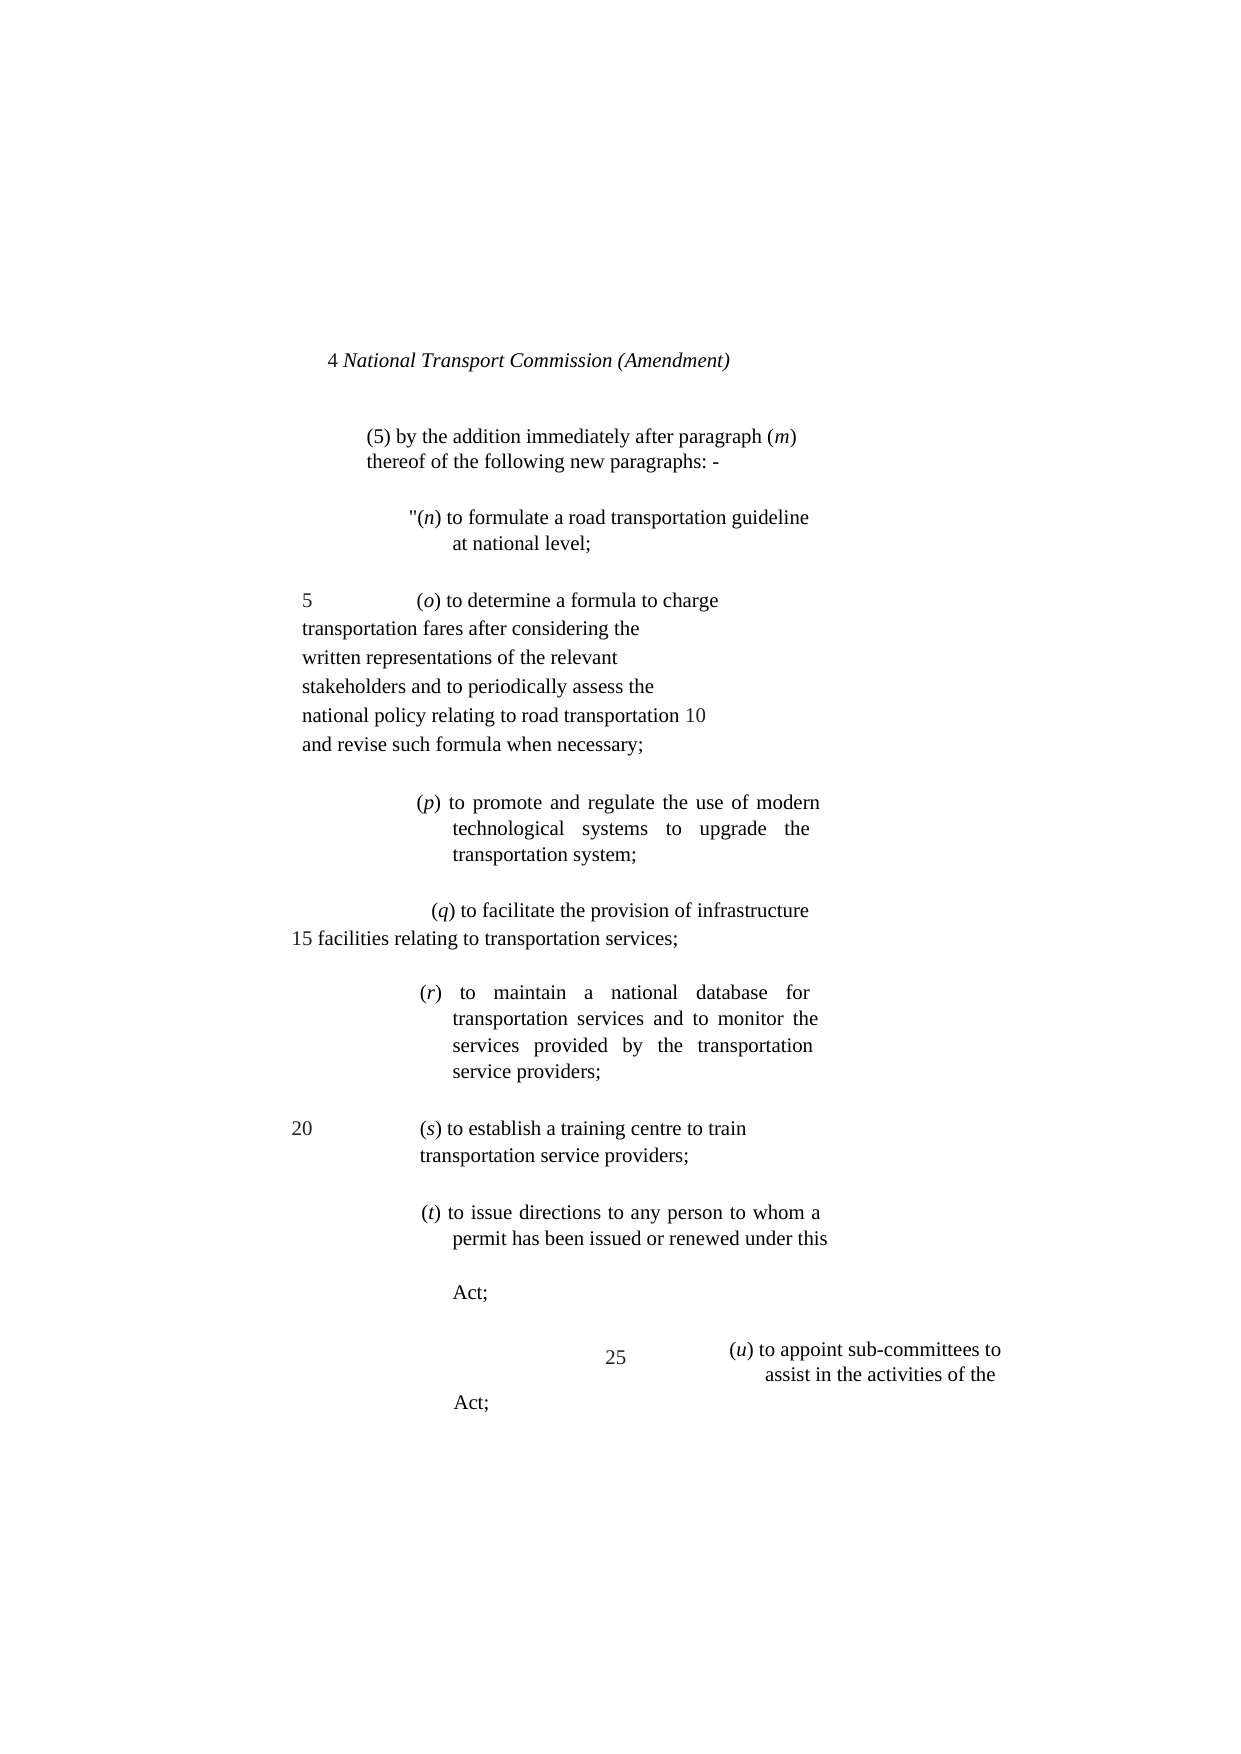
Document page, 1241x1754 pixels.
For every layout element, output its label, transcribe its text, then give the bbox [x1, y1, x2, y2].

table_header (u) to appoint sub-committees to assist in the activities of the Commission specified in the [677, 1331, 1147, 1389]
text (p) to promote and regulate the use of modern technological systems to upgrade the transportation system; [416, 790, 828, 866]
text 20 (s) to establish a training centre to train transportation service providers; [291, 1116, 835, 1168]
text Act; [150, 1391, 489, 1414]
text (r) to maintain a national database for transportation services and to monitor the services provided by the transportation service providers; [419, 980, 828, 1083]
text (t) to issue directions to any person to whom a permit has been issued or renewed under this Act; [421, 1200, 828, 1304]
text (q) to facilitate the provision of infrastructure [150, 898, 1090, 922]
text (5) by the addition immediately after paragraph (m) thereof of the following new paragraphs: - [366, 424, 835, 473]
text 15 facilities relating to transportation services; [291, 926, 1090, 949]
text 4 National Transport Commission (Amendment) [327, 345, 1090, 373]
table_header 25 [208, 1331, 677, 1389]
text 5 (o) to determine a formula to charge transportation fares after considering the written representations of the relevant stakeholders and to periodically assess the national policy relating to road transportation 10 and revise such formula when necessary; [291, 588, 835, 757]
text "(n) to formulate a road transportation guideline at national level; [408, 505, 835, 556]
